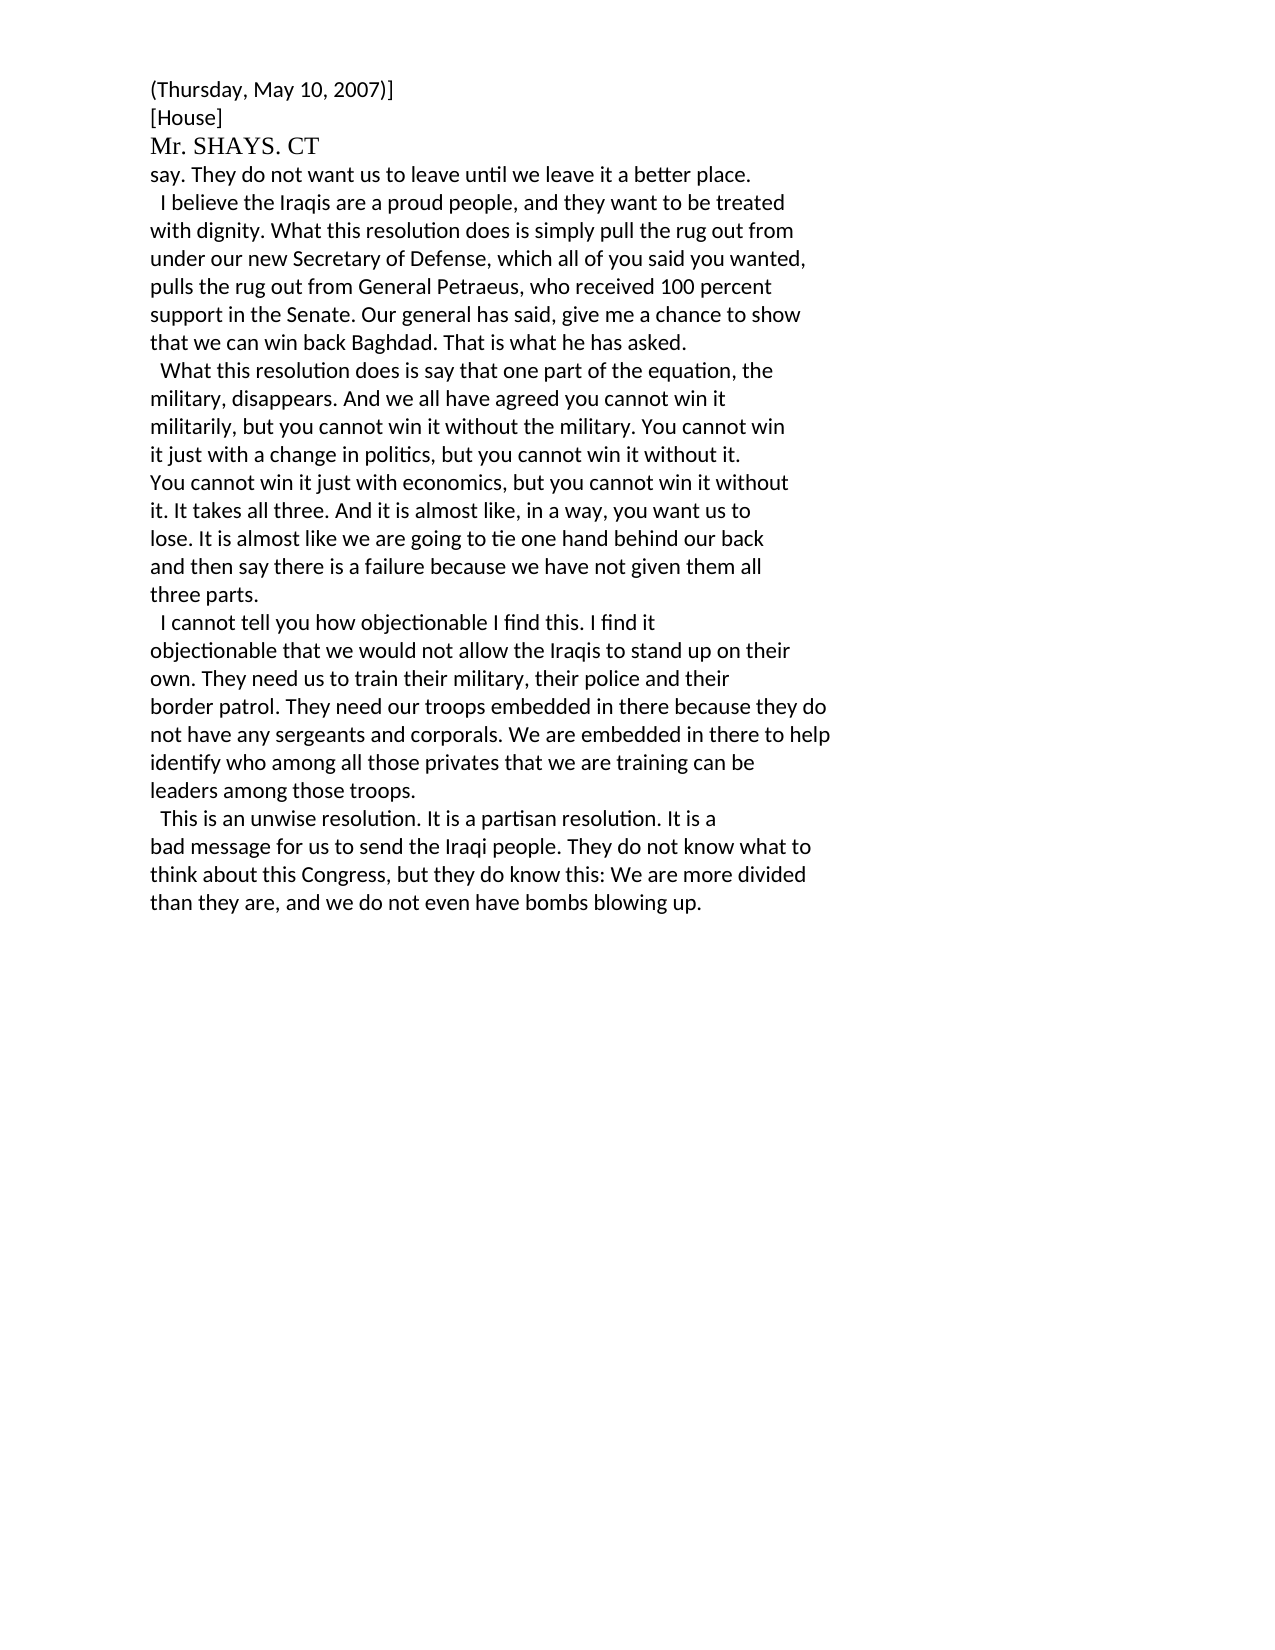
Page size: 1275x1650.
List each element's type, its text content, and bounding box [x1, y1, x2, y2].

text This is an unwise resolution. It is a partisan resolution. It is a [150, 804, 1125, 832]
text lose. It is almost like we are going to tie one hand behind our back [150, 524, 1125, 552]
text support in the Senate. Our general has said, give me a chance to show [150, 300, 1125, 328]
text that we can win back Baghdad. That is what he has asked. [150, 328, 1125, 356]
text say. They do not want us to leave until we leave it a better place. [150, 160, 1125, 188]
text border patrol. They need our troops embedded in there because they do [150, 692, 1125, 720]
text pulls the rug out from General Petraeus, who received 100 percent [150, 272, 1125, 300]
text under our new Secretary of Defense, which all of you said you wanted, [150, 244, 1125, 272]
text You cannot win it just with economics, but you cannot win it without [150, 468, 1125, 496]
text and then say there is a failure because we have not given them all [150, 552, 1125, 580]
text I cannot tell you how objectionable I find this. I find it [150, 608, 1125, 636]
text it. It takes all three. And it is almost like, in a way, you want us to [150, 496, 1125, 524]
text think about this Congress, but they do know this: We are more divided [150, 860, 1125, 888]
text not have any sergeants and corporals. We are embedded in there to help [150, 720, 1125, 748]
text objectionable that we would not allow the Iraqis to stand up on their [150, 636, 1125, 664]
text identify who among all those privates that we are training can be [150, 748, 1125, 776]
text own. They need us to train their military, their police and their [150, 664, 1125, 692]
text three parts. [150, 580, 1125, 608]
text it just with a change in politics, but you cannot win it without it. [150, 440, 1125, 468]
text military, disappears. And we all have agreed you cannot win it [150, 384, 1125, 412]
text leaders among those troops. [150, 776, 1125, 804]
text I believe the Iraqis are a proud people, and they want to be treated [150, 188, 1125, 216]
text What this resolution does is say that one part of the equation, the [150, 356, 1125, 384]
text bad message for us to send the Iraqi people. They do not know what to [150, 832, 1125, 860]
text than they are, and we do not even have bombs blowing up. [150, 888, 1125, 916]
text militarily, but you cannot win it without the military. You cannot win [150, 412, 1125, 440]
text with dignity. What this resolution does is simply pull the rug out from [150, 216, 1125, 244]
